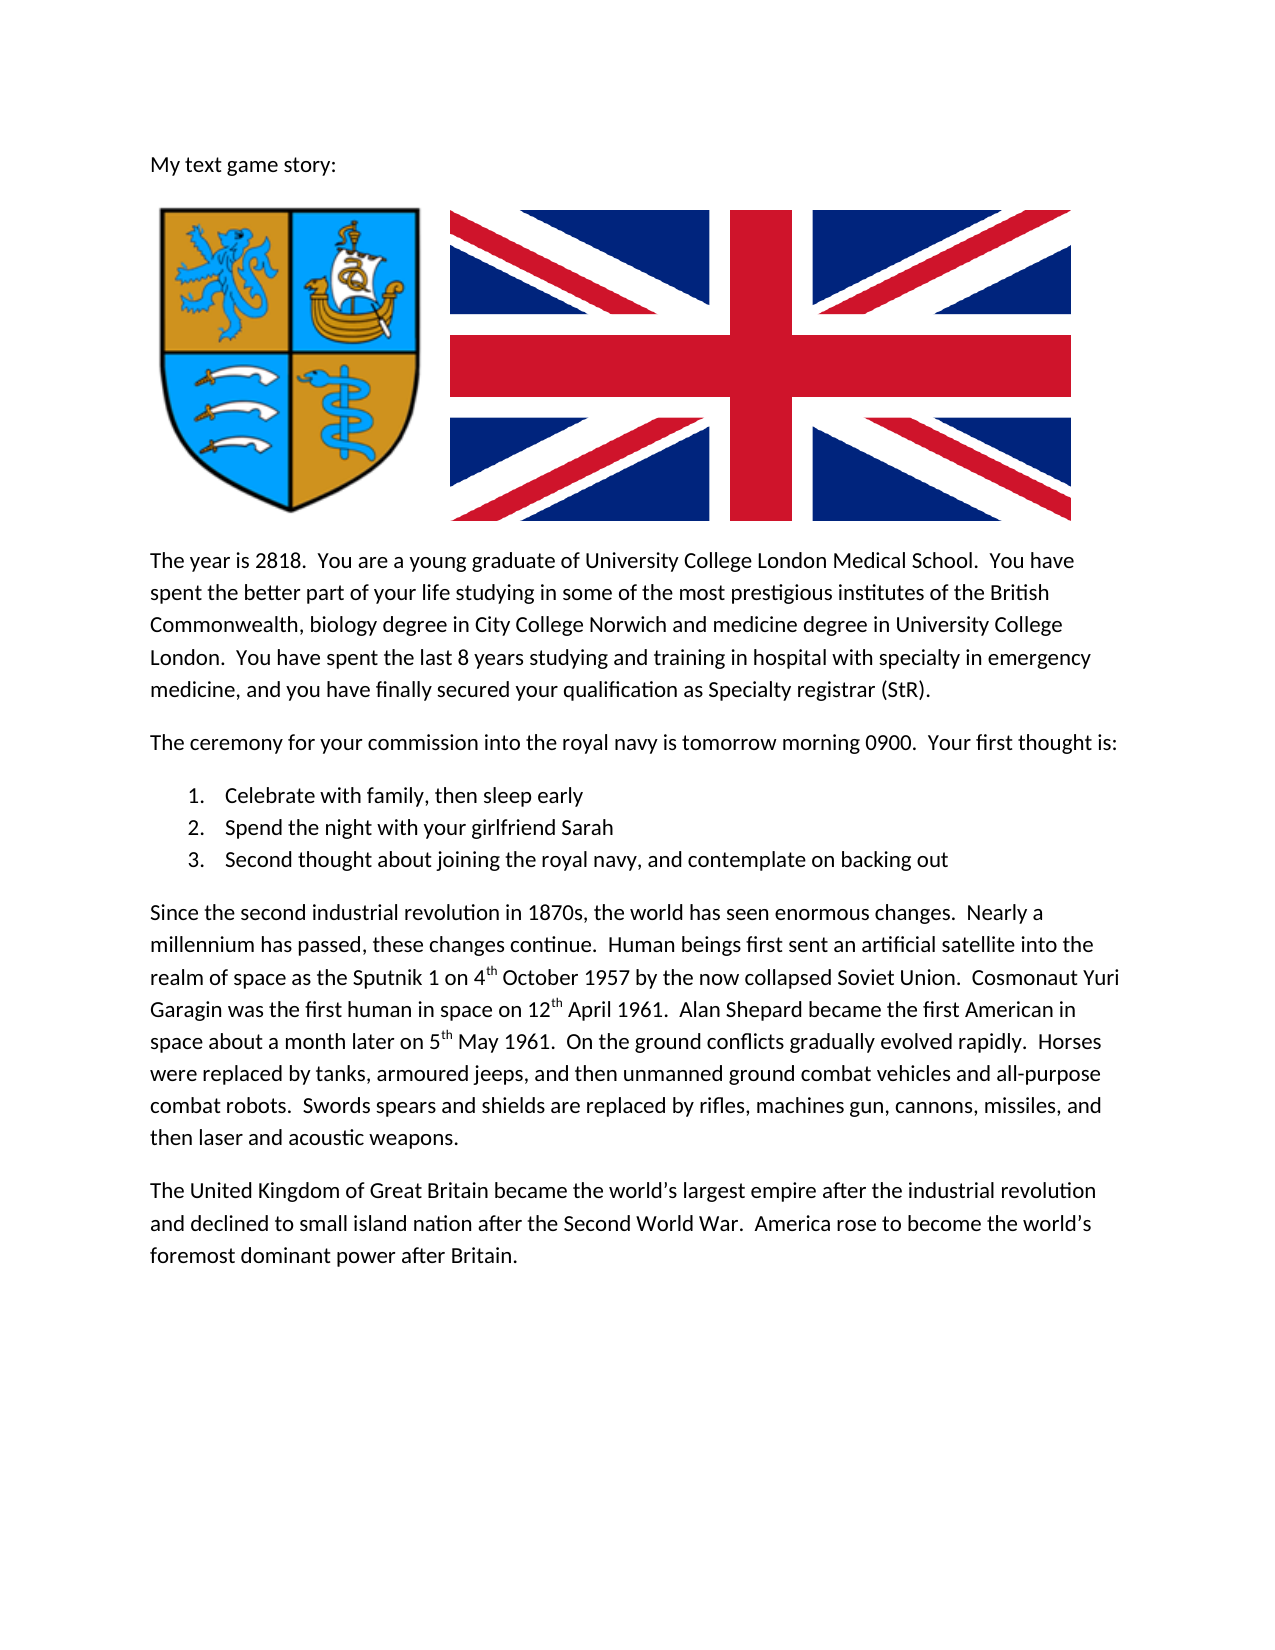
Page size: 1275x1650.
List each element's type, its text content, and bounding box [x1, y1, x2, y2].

text My text game story: [150, 150, 1125, 178]
list Spend the night with your girlfriend Sarah [187, 813, 1125, 841]
text The United Kingdom of Great Britain became the world’s largest empire after the industrial revolution and declined to small island nation after the Second World War. America rose to become the world’s foremost dominant power after Britain. [150, 1177, 1125, 1269]
text The ceremony for your commission into the royal navy is tomorrow morning 0900. Your first thought is: [150, 728, 1125, 756]
text The year is 2818. You are a young graduate of University College London Medical School. You have spent the better part of your life studying in some of the most prestigious institutes of the British Commonwealth, biology degree in City College Norwich and medicine degree in University College London. You have spent the last 8 years studying and training in hospital with specialty in emergency medicine, and you have finally secured your qualification as Specialty registrar (StR). [150, 546, 1125, 703]
picture [150, 203, 426, 521]
text Since the second industrial revolution in 1870s, the world has seen enormous changes. Nearly a millennium has passed, these changes continue. Human beings first sent an artificial satellite into the realm of space as the Sputnik 1 on 4th October 1957 by the now collapsed Soviet Union. Cosmonaut Yuri Garagin was the first human in space on 12th April 1961. Alan Shepard became the first American in space about a month later on 5th May 1961. On the ground conflicts gradually evolved rapidly. Horses were replaced by tanks, armoured jeeps, and then unmanned ground combat vehicles and all-purpose combat robots. Swords spears and shields are replaced by rifles, machines gun, cannons, missiles, and then laser and acoustic weapons. [150, 898, 1125, 1152]
picture [450, 210, 1071, 521]
list Celebrate with family, then sleep early [187, 781, 1125, 809]
list Second thought about joining the royal navy, and contemplate on backing out [187, 845, 1125, 873]
